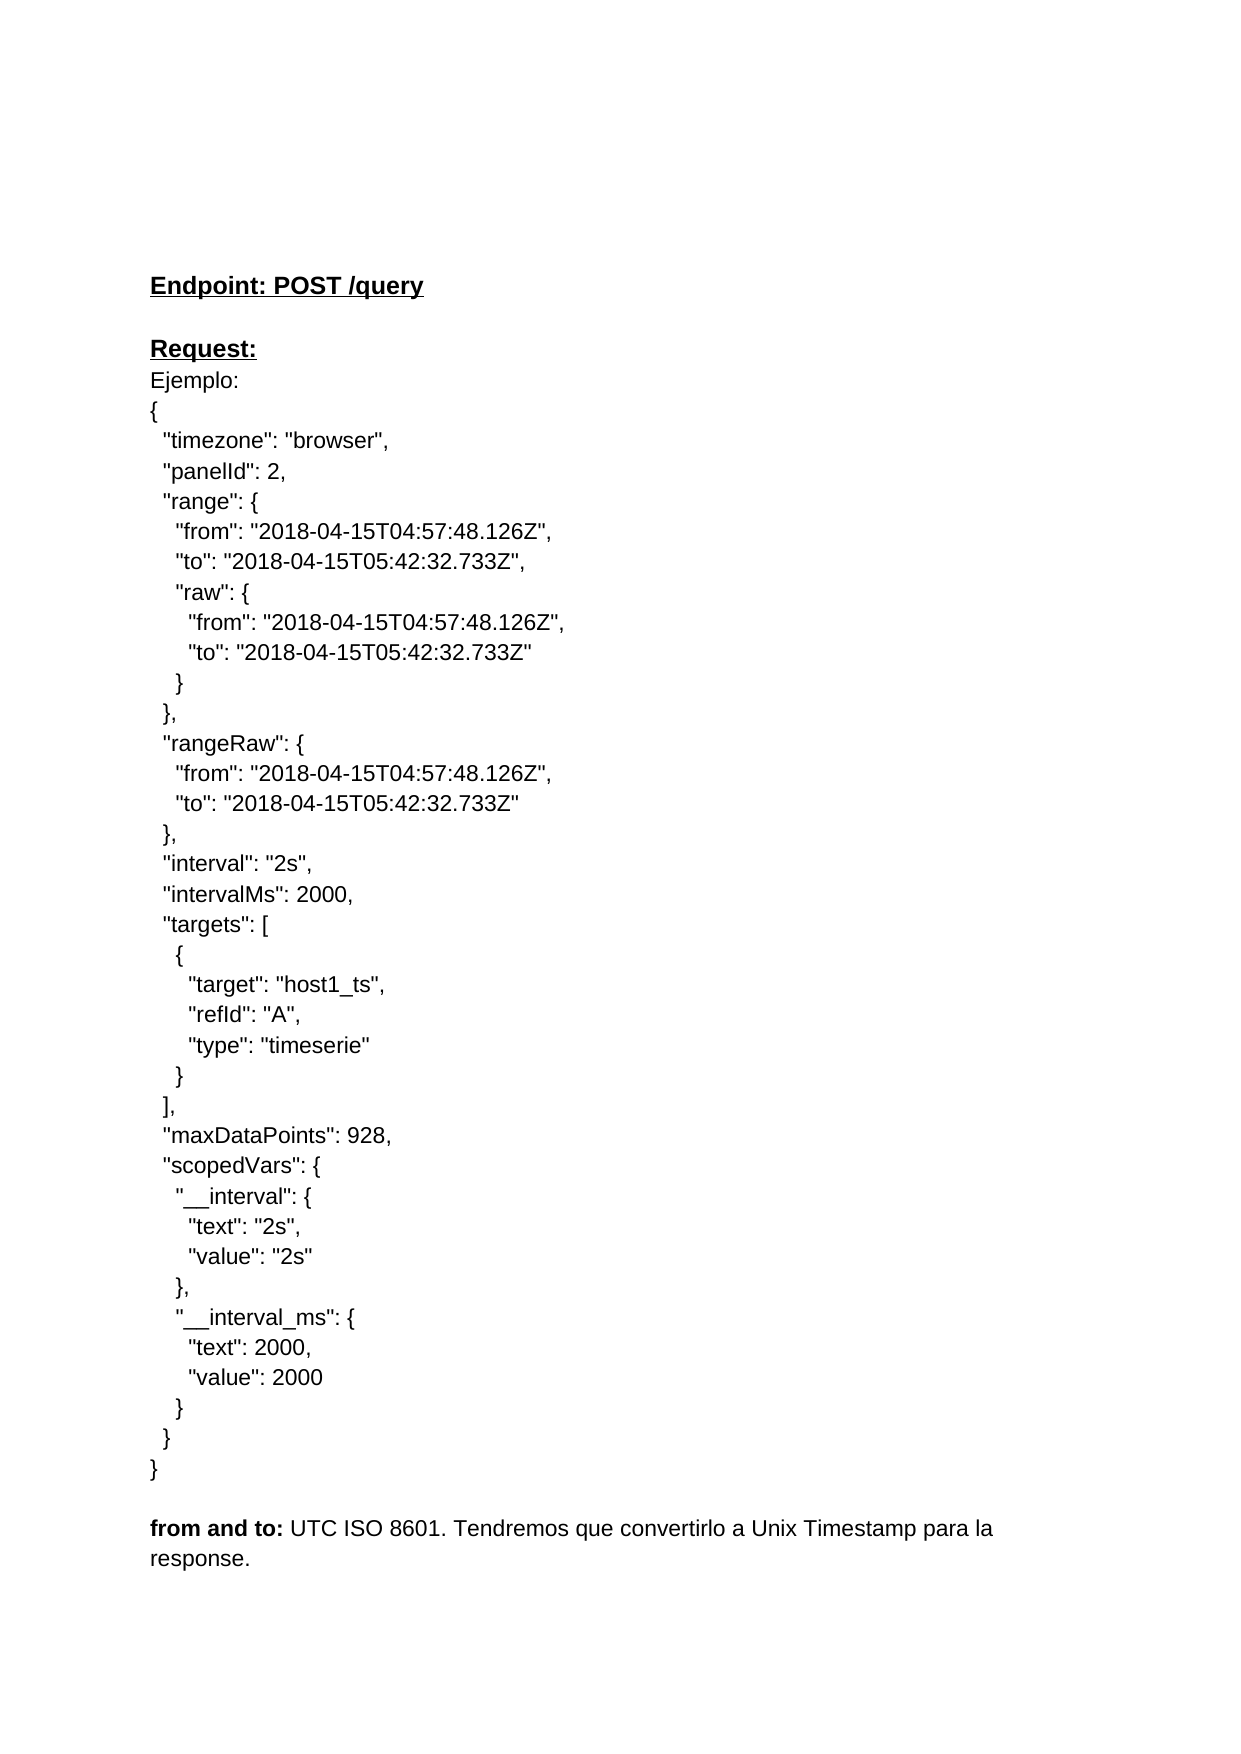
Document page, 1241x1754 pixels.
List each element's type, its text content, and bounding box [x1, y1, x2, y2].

text "to": "2018-04-15T05:42:32.733Z" [150, 790, 1090, 816]
text "intervalMs": 2000, [150, 881, 1090, 907]
text "range": { [150, 488, 1090, 514]
text { [150, 397, 1090, 424]
text "rangeRaw": { [150, 729, 1090, 756]
text Request: [150, 334, 1090, 363]
text } [150, 1424, 1090, 1451]
text "from": "2018-04-15T04:57:48.126Z", [150, 760, 1090, 786]
text { [150, 941, 1090, 967]
text "__interval": { [150, 1183, 1090, 1209]
text "raw": { [150, 578, 1090, 605]
text }, [150, 1273, 1090, 1300]
text ], [150, 1092, 1090, 1118]
text } [150, 1454, 1090, 1481]
text "type": "timeserie" [150, 1032, 1090, 1058]
text "text": 2000, [150, 1334, 1090, 1360]
text "text": "2s", [150, 1213, 1090, 1239]
text } [150, 1394, 1090, 1421]
text "from": "2018-04-15T04:57:48.126Z", [150, 609, 1090, 635]
text "to": "2018-04-15T05:42:32.733Z" [150, 639, 1090, 665]
text "value": "2s" [150, 1243, 1090, 1269]
text "panelId": 2, [150, 458, 1090, 484]
text } [150, 1062, 1090, 1088]
text "to": "2018-04-15T05:42:32.733Z", [150, 548, 1090, 575]
text Ejemplo: [150, 367, 1090, 393]
text "targets": [ [150, 911, 1090, 937]
text "value": 2000 [150, 1364, 1090, 1390]
text "target": "host1_ts", [150, 971, 1090, 998]
text }, [150, 820, 1090, 847]
text "maxDataPoints": 928, [150, 1122, 1090, 1149]
text "scopedVars": { [150, 1152, 1090, 1179]
text "__interval_ms": { [150, 1303, 1090, 1330]
text "from": "2018-04-15T04:57:48.126Z", [150, 518, 1090, 544]
text } [150, 669, 1090, 696]
text "timezone": "browser", [150, 427, 1090, 454]
text "interval": "2s", [150, 850, 1090, 877]
text Endpoint: POST /query [150, 271, 1090, 299]
text from and to: UTC ISO 8601. Tendremos que convertirlo a Unix Timestamp para la response. [150, 1515, 1090, 1572]
text "refId": "A", [150, 1001, 1090, 1028]
text }, [150, 699, 1090, 726]
